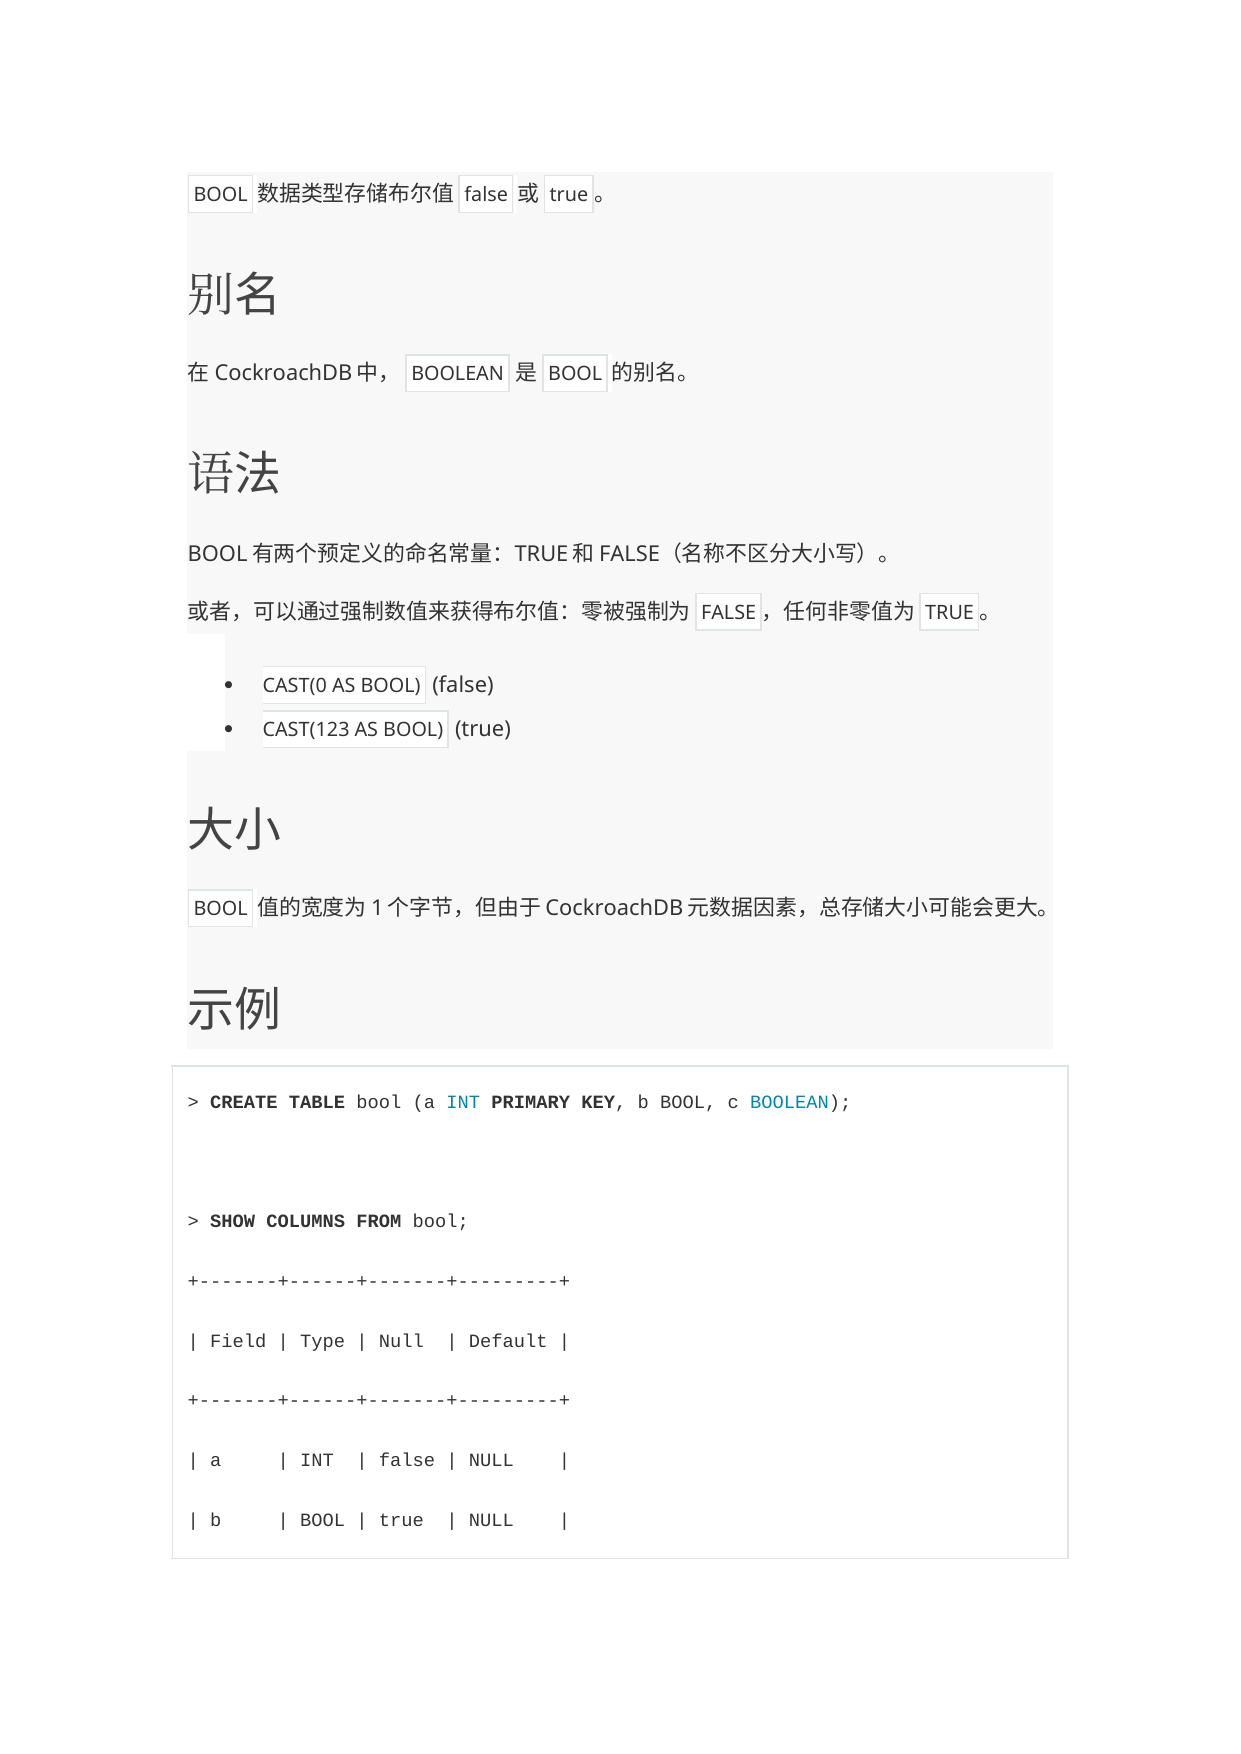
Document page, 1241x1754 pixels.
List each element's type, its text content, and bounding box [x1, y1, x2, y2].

text 大小 [187, 782, 1053, 871]
text | Field | Type | Null | Default | [173, 1304, 1067, 1364]
text > CREATE TABLE bool (a INT PRIMARY KEY, b BOOL, c BOOLEAN); [173, 1067, 1067, 1125]
text 别名 [187, 247, 1053, 335]
text BOOL有两个预定义的命名常量：TRUE和FALSE（名称不区分大小写）。 [187, 530, 1053, 574]
text | b | BOOL | true | NULL | [173, 1483, 1067, 1558]
text 示例 [187, 961, 1053, 1049]
text +-------+------+-------+---------+ [173, 1244, 1067, 1304]
list CAST(123 AS BOOL) (true) [225, 707, 1053, 751]
text +-------+------+-------+---------+ [173, 1364, 1067, 1423]
text 在 CockroachDB中， BOOLEAN 是 BOOL的别名。 [187, 351, 1053, 395]
text BOOL值的宽度为1个字节，但由于CockroachDB元数据因素，总存储大小可能会更大。 [187, 886, 1053, 930]
text > SHOW COLUMNS FROM bool; [173, 1184, 1067, 1244]
text BOOL数据类型存储布尔值false或true。 [187, 172, 1053, 216]
text | a | INT | false | NULL | [173, 1423, 1067, 1483]
text 语法 [187, 426, 1053, 514]
list CAST(0 AS BOOL) (false) [225, 663, 1053, 707]
text 或者，可以通过强制数值来获得布尔值：零被强制为FALSE，任何非零值为TRUE。 [187, 590, 1053, 634]
